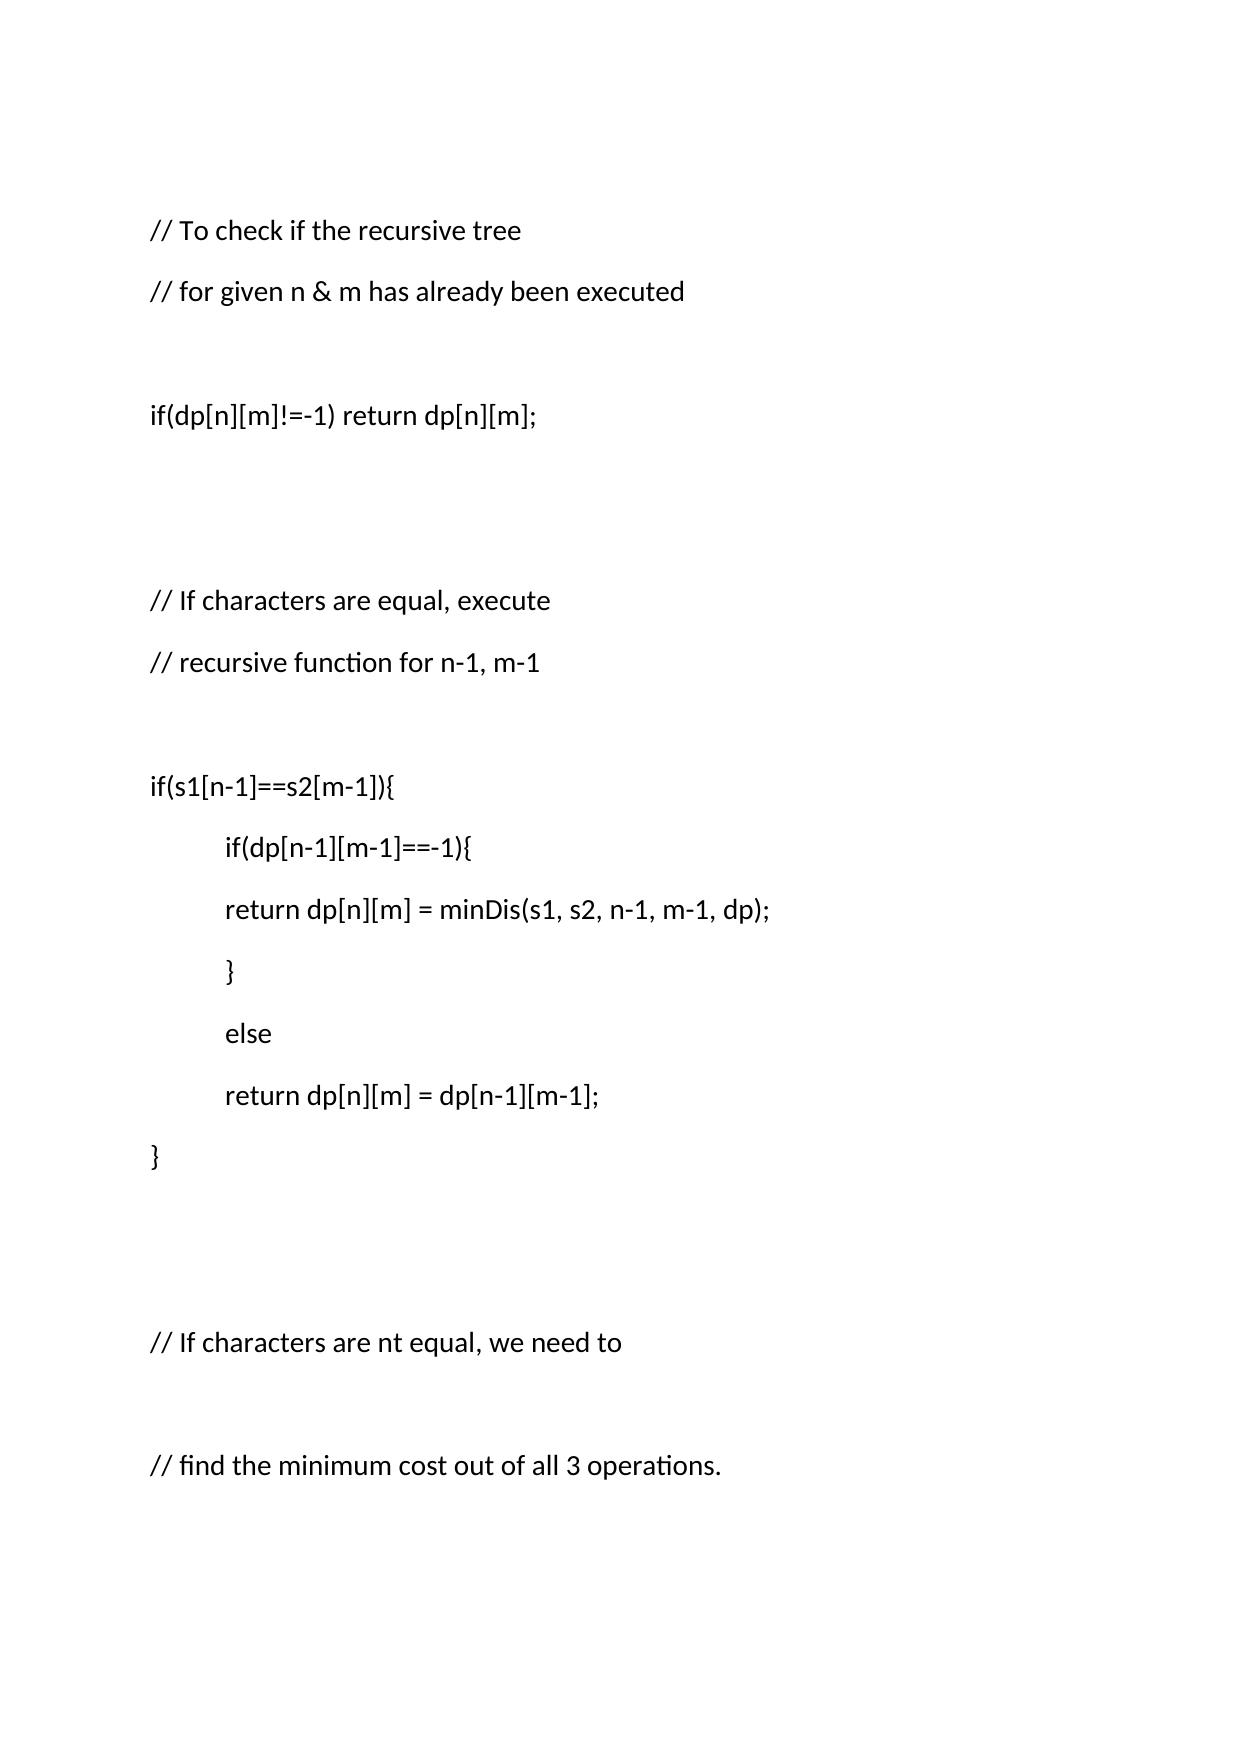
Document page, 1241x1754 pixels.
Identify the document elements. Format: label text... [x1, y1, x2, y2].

text } [150, 953, 1090, 989]
text // To check if the recursive tree [150, 212, 1090, 247]
text // find the minimum cost out of all 3 operations. [150, 1447, 1090, 1483]
text else [150, 1015, 1090, 1050]
text // recursive function for n-1, m-1 [150, 644, 1090, 680]
text } [150, 1138, 1090, 1174]
text return dp[n][m] = dp[n-1][m-1]; [150, 1077, 1090, 1112]
text // for given n & m has already been executed [150, 273, 1090, 309]
text // If characters are equal, execute [150, 582, 1090, 618]
text if(dp[n-1][m-1]==-1){ [150, 829, 1090, 865]
text return dp[n][m] = minDis(s1, s2, n-1, m-1, dp); [150, 891, 1090, 927]
text if(s1[n-1]==s2[m-1]){ [150, 768, 1090, 803]
text if(dp[n][m]!=-1) return dp[n][m]; [150, 397, 1090, 433]
text // If characters are nt equal, we need to [150, 1324, 1090, 1359]
